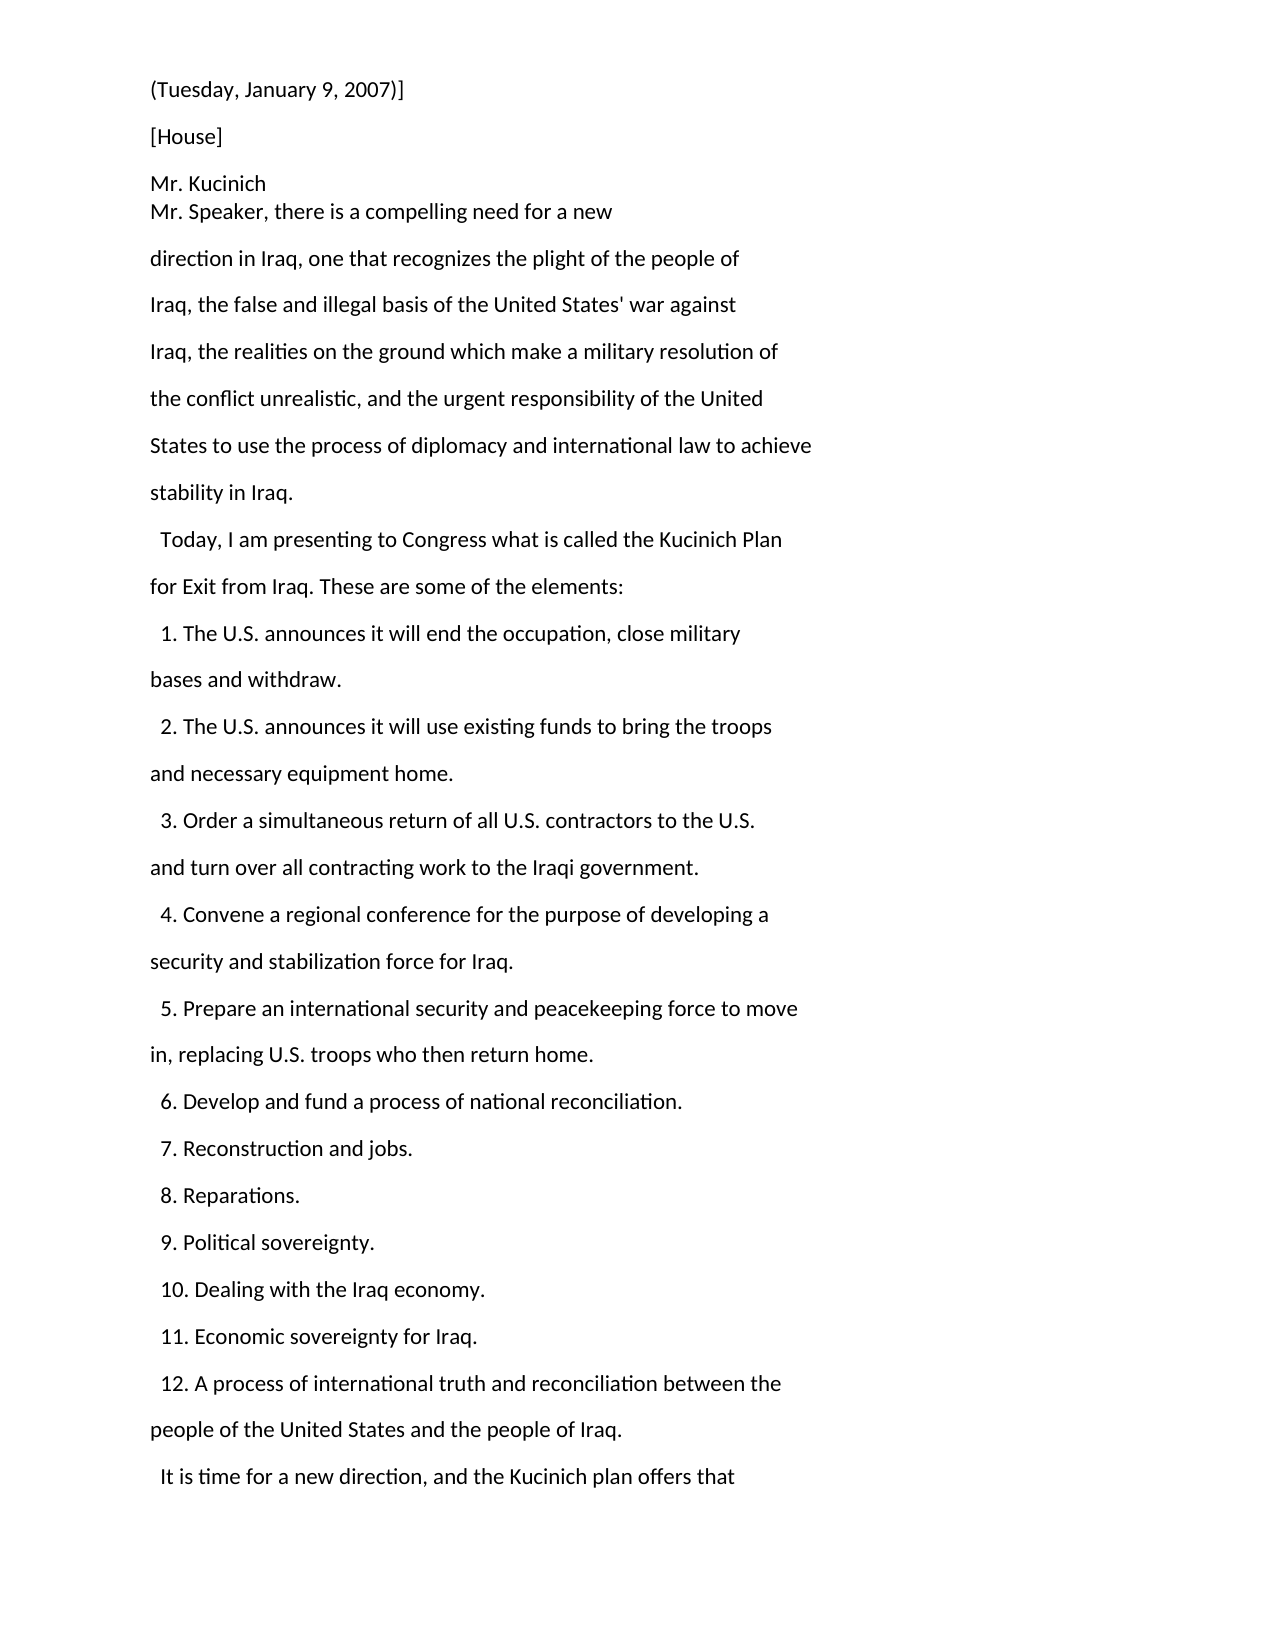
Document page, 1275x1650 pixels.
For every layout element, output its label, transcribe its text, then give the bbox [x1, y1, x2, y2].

text for Exit from Iraq. These are some of the elements: [150, 572, 1125, 600]
text Iraq, the realities on the ground which make a military resolution of [150, 337, 1125, 365]
text 3. Order a simultaneous return of all U.S. contractors to the U.S. [150, 806, 1125, 834]
text and turn over all contracting work to the Iraqi government. [150, 853, 1125, 881]
text Mr. Speaker, there is a compelling need for a new [150, 197, 1125, 225]
text 8. Reparations. [150, 1181, 1125, 1209]
text States to use the process of diplomacy and international law to achieve [150, 431, 1125, 459]
text stability in Iraq. [150, 478, 1125, 506]
text It is time for a new direction, and the Kucinich plan offers that [150, 1462, 1125, 1490]
text 2. The U.S. announces it will use existing funds to bring the troops [150, 712, 1125, 740]
text 4. Convene a regional conference for the purpose of developing a [150, 900, 1125, 928]
text 12. A process of international truth and reconciliation between the [150, 1369, 1125, 1397]
text 5. Prepare an international security and peacekeeping force to move [150, 994, 1125, 1022]
text 9. Political sovereignty. [150, 1228, 1125, 1256]
text 1. The U.S. announces it will end the occupation, close military [150, 619, 1125, 647]
text the conflict unrealistic, and the urgent responsibility of the United [150, 384, 1125, 412]
text and necessary equipment home. [150, 759, 1125, 787]
text 11. Economic sovereignty for Iraq. [150, 1322, 1125, 1350]
text in, replacing U.S. troops who then return home. [150, 1041, 1125, 1068]
text direction in Iraq, one that recognizes the plight of the people of [150, 244, 1125, 272]
text bases and withdraw. [150, 666, 1125, 693]
text 10. Dealing with the Iraq economy. [150, 1275, 1125, 1303]
text 7. Reconstruction and jobs. [150, 1134, 1125, 1162]
text security and stabilization force for Iraq. [150, 947, 1125, 975]
text people of the United States and the people of Iraq. [150, 1416, 1125, 1443]
text 6. Develop and fund a process of national reconciliation. [150, 1087, 1125, 1115]
text Iraq, the false and illegal basis of the United States' war against [150, 291, 1125, 318]
text Today, I am presenting to Congress what is called the Kucinich Plan [150, 525, 1125, 553]
